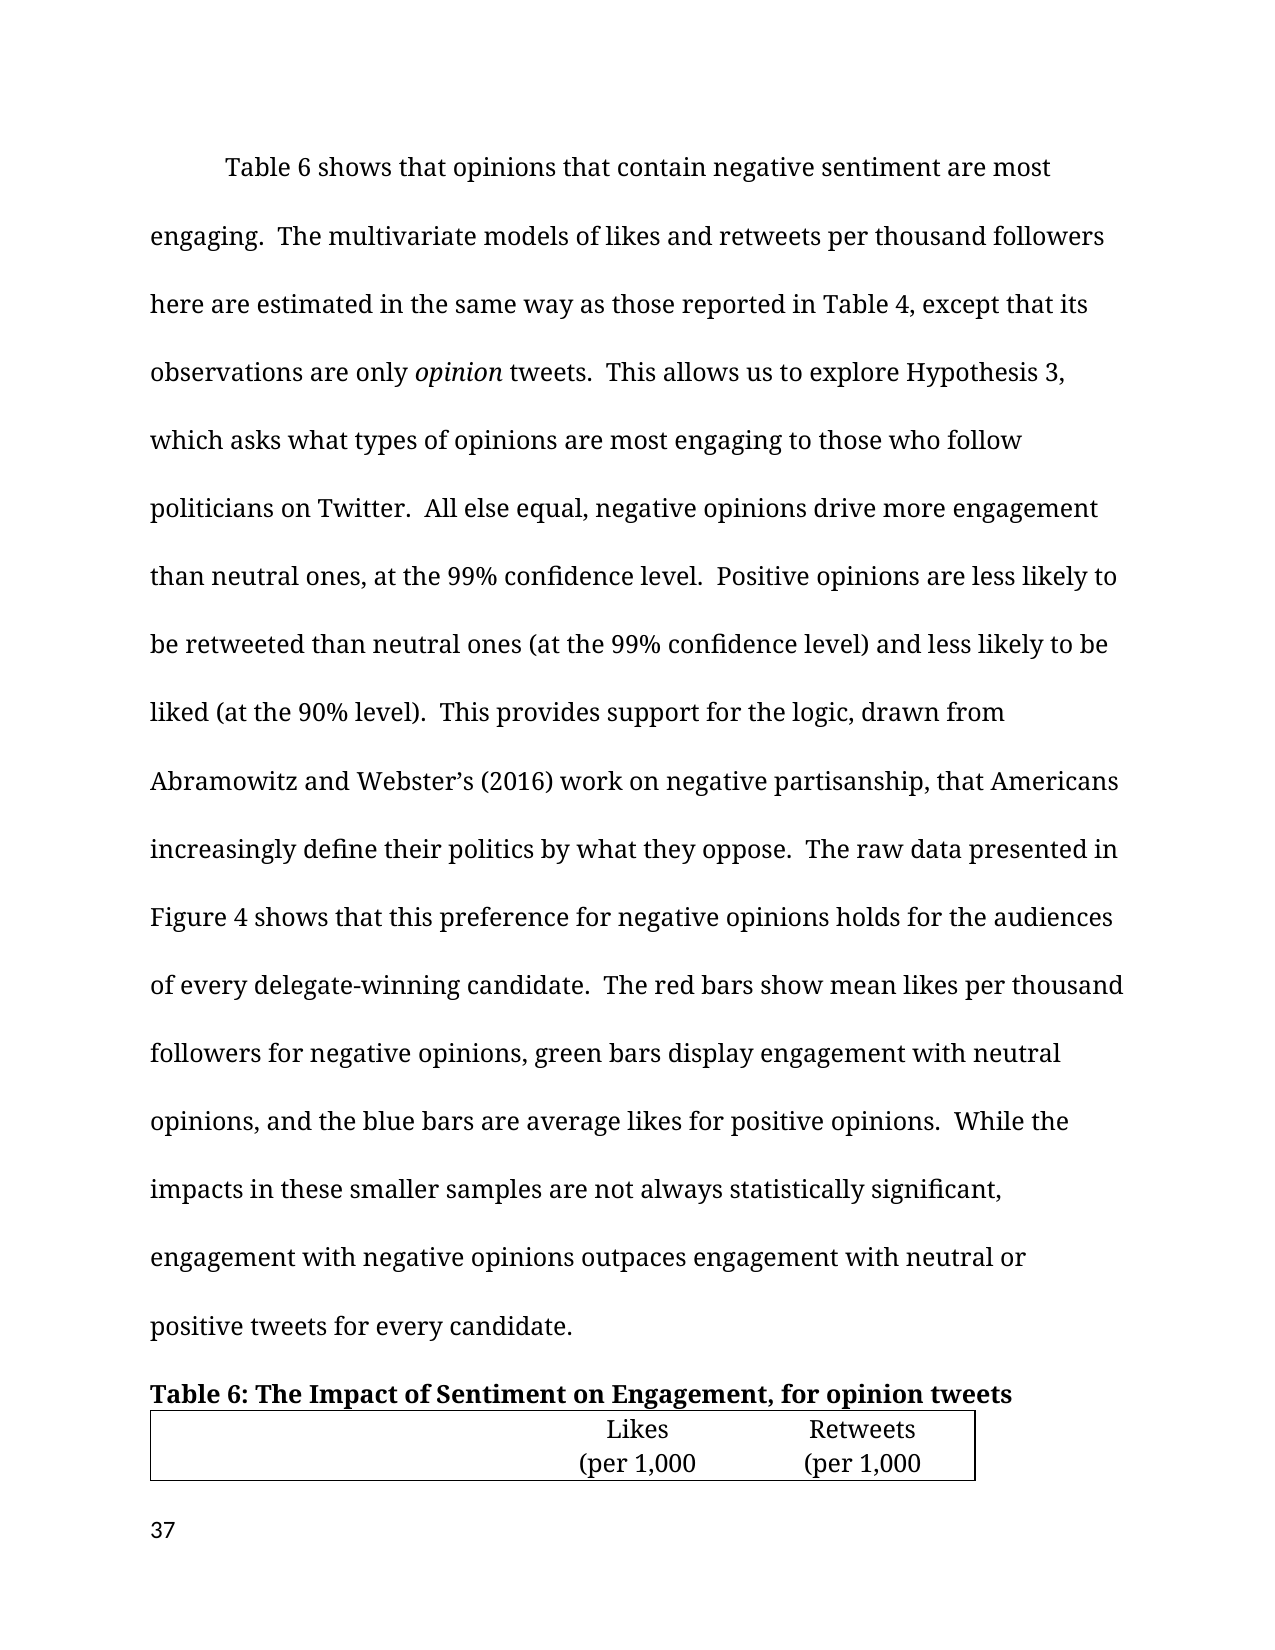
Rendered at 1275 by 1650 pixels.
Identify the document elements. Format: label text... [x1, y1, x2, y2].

text Table 6: The Impact of Sentiment on Engagement, for opinion tweets [150, 1376, 1125, 1410]
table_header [525, 1411, 750, 1479]
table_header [750, 1411, 974, 1479]
table_header [151, 1411, 525, 1479]
text Table 6 shows that opinions that contain negative sentiment are most engaging. The multivariate models of likes and retweets per thousand followers here are estimated in the same way as those reported in Table 4, except that its observations are only opinion tweets. This allows us to explore Hypothesis 3, which asks what types of opinions are most engaging to those who follow politicians on Twitter. All else equal, negative opinions drive more engagement than neutral ones, at the 99% confidence level. Positive opinions are less likely to be retweeted than neutral ones (at the 99% confidence level) and less likely to be liked (at the 90% level). This provides support for the logic, drawn from Abramowitz and Webster’s (2016) work on negative partisanship, that Americans increasingly define their politics by what they oppose. The raw data presented in Figure 4 shows that this preference for negative opinions holds for the audiences of every delegate-winning candidate. The red bars show mean likes per thousand followers for negative opinions, green bars display engagement with neutral opinions, and the blue bars are average likes for positive opinions. While the impacts in these smaller samples are not always statistically significant, engagement with negative opinions outpaces engagement with neutral or positive tweets for every candidate. [150, 150, 1125, 1342]
